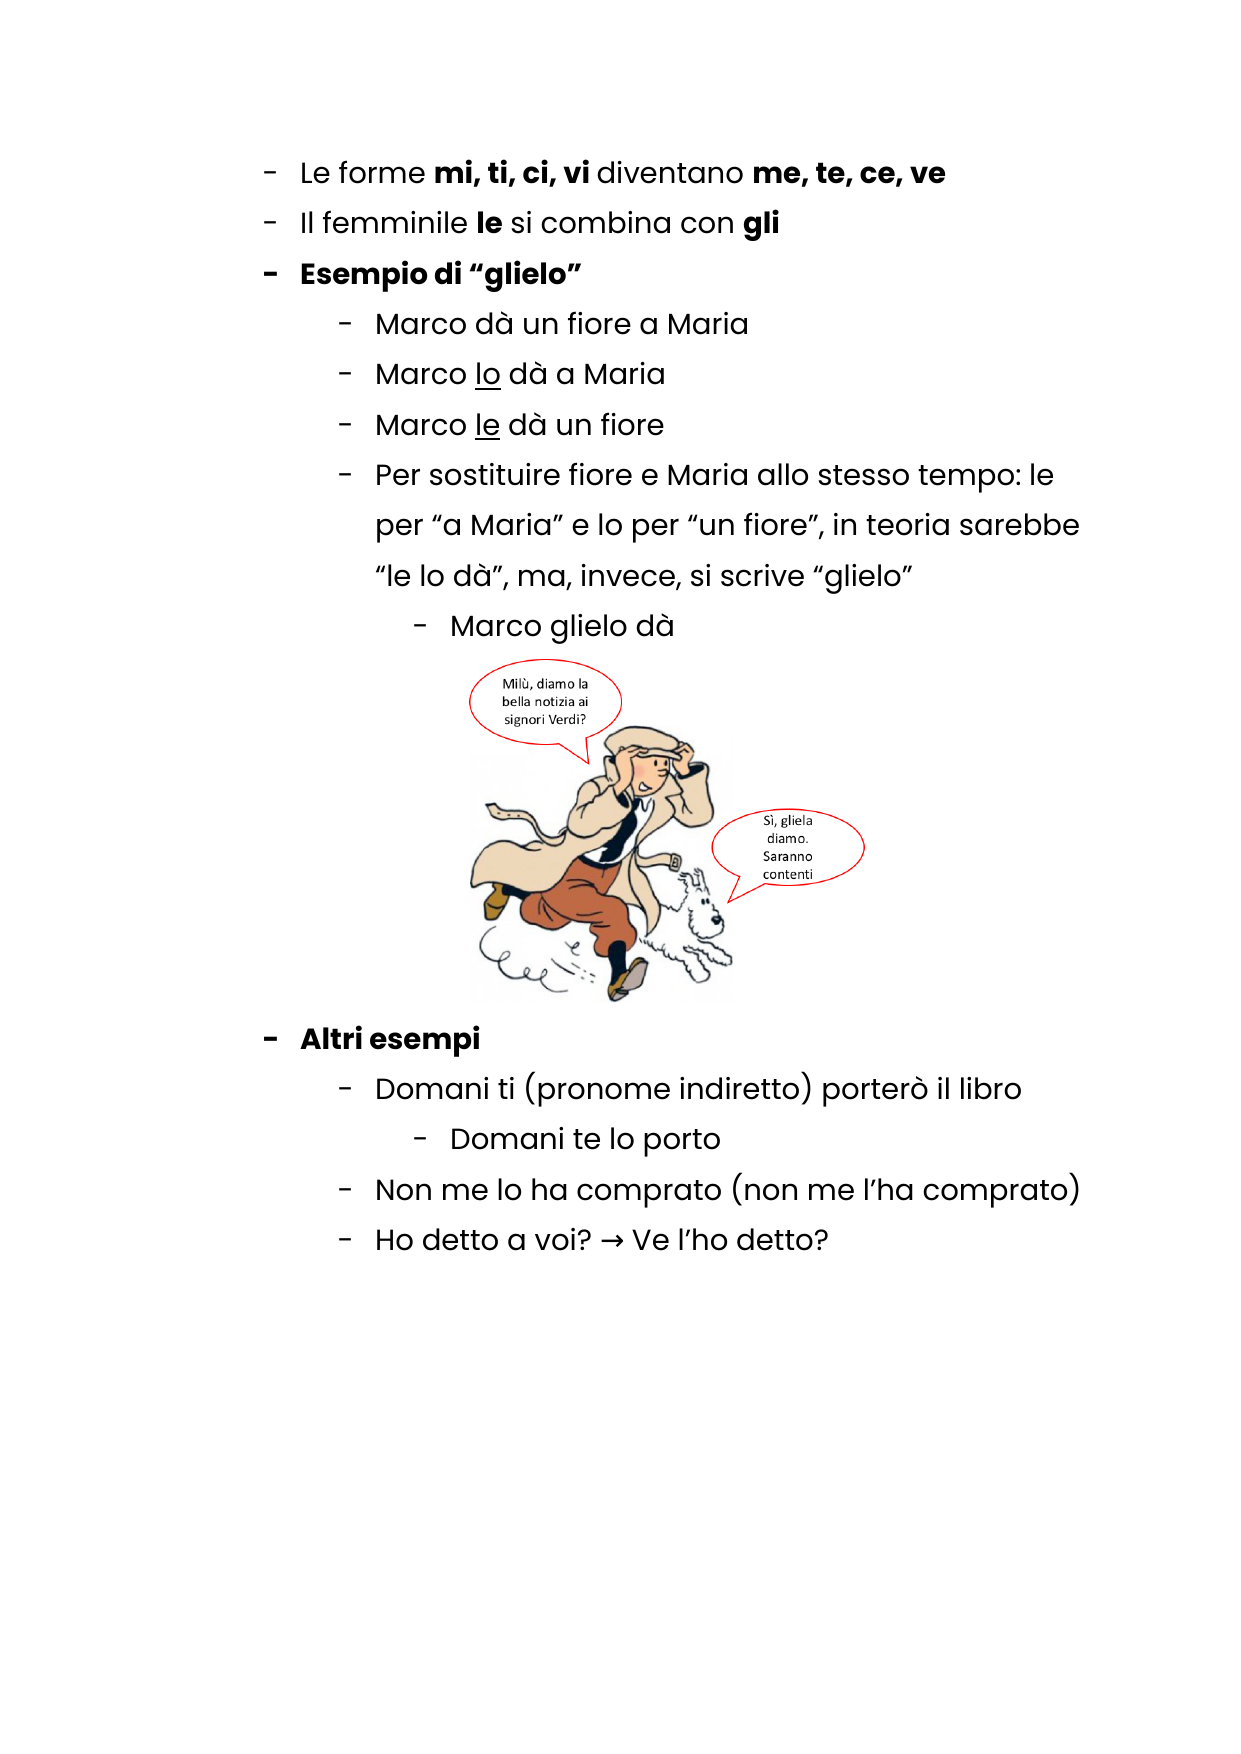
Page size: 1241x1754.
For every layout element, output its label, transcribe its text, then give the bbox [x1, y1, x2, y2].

list Il femminile le si combina con gli [262, 200, 1090, 244]
list Altri esempi [262, 1016, 1090, 1059]
list Le forme mi, ti, ci, vi diventano me, te, ce, ve [262, 150, 1090, 194]
list Marco glielo dà [412, 603, 1090, 647]
picture [457, 653, 870, 1009]
list Ho detto a voi? → Ve l’ho detto? [337, 1217, 1090, 1261]
list Domani te lo porto [412, 1116, 1090, 1160]
list Marco dà un fiore a Maria [337, 301, 1090, 345]
list Marco le dà un fiore [337, 402, 1090, 445]
list Marco lo dà a Maria [337, 351, 1090, 395]
list Domani ti (pronome indiretto) porterò il libro [337, 1066, 1090, 1110]
list Per sostituire fiore e Maria allo stesso tempo: le per “a Maria” e lo per “un fiore”, in teoria sarebbe “le lo dà”, ma, invece, si scrive “glielo” [337, 452, 1090, 596]
list Esempio di “glielo” [262, 251, 1090, 294]
list Non me lo ha comprato (non me l’ha comprato) [337, 1167, 1090, 1210]
